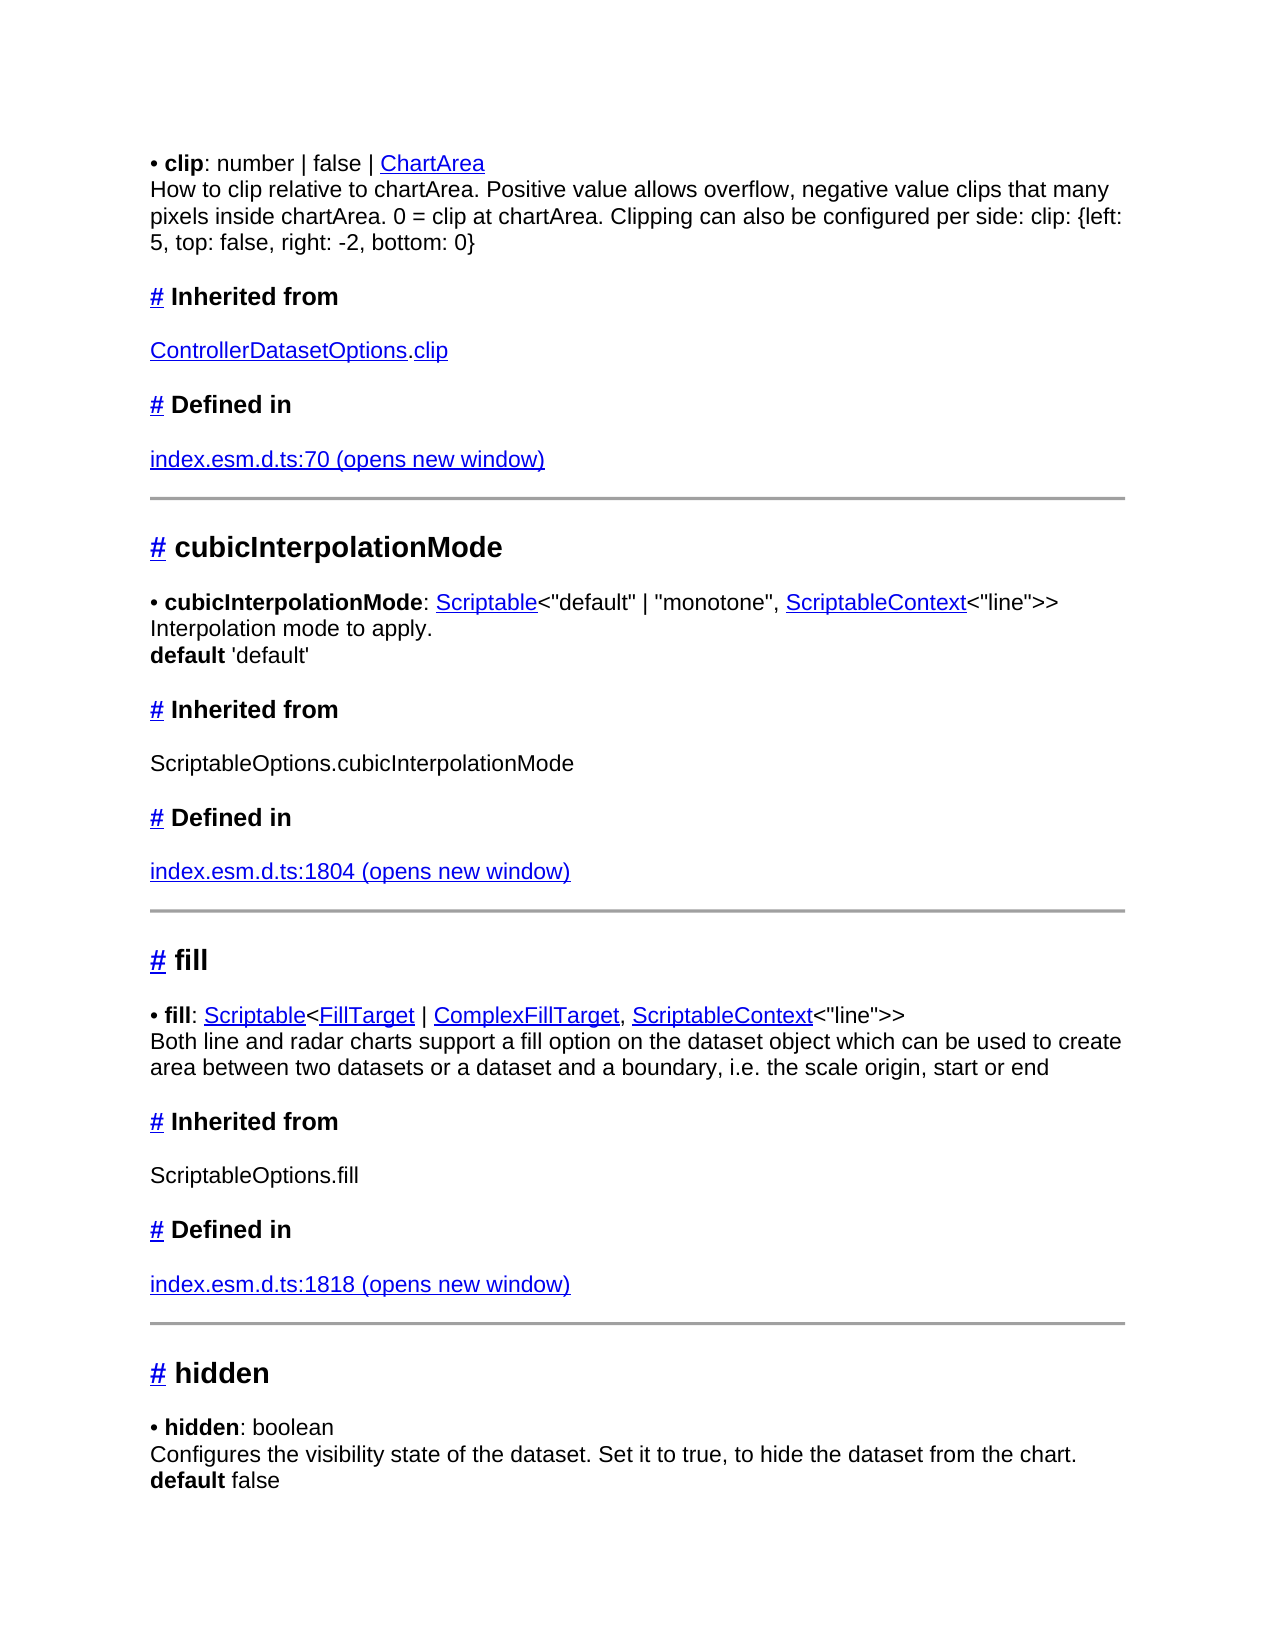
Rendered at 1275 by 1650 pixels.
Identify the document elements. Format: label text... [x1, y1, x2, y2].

subtitle # Defined in [150, 390, 1125, 419]
subtitle # Inherited from [150, 282, 1125, 311]
text ControllerDatasetOptions.clip [150, 337, 1125, 364]
text • clip: number | false | ChartArea [150, 150, 1125, 176]
subtitle # cubicInterpolationMode [150, 501, 1125, 564]
subtitle # Defined in [150, 1215, 1125, 1244]
text • fill: Scriptable<FillTarget | ComplexFillTarget, ScriptableContext<"line">> [150, 1002, 1125, 1028]
subtitle # hidden [150, 1326, 1125, 1389]
subtitle # fill [150, 913, 1125, 977]
text How to clip relative to chartArea. Positive value allows overflow, negative value clips that many pixels inside chartArea. 0 = clip at chartArea. Clipping can also be configured per side: clip: {left: 5, top: false, right: -2, bottom: 0} [150, 176, 1125, 255]
text • cubicInterpolationMode: Scriptable<"default" | "monotone", ScriptableContext<"line">> [150, 589, 1125, 615]
text • hidden: boolean [150, 1414, 1125, 1441]
subtitle # Inherited from [150, 1107, 1125, 1136]
text Interpolation mode to apply. [150, 615, 1125, 642]
subtitle # Defined in [150, 803, 1125, 832]
subtitle # Inherited from [150, 694, 1125, 723]
text Both line and radar charts support a fill option on the dataset object which can be used to create area between two datasets or a dataset and a boundary, i.e. the scale origin, start or end [150, 1028, 1125, 1081]
text default false [150, 1467, 1125, 1493]
text Configures the visibility state of the dataset. Set it to true, to hide the dataset from the chart. [150, 1441, 1125, 1467]
text default 'default' [150, 642, 1125, 668]
text ScriptableOptions.fill [150, 1162, 1125, 1189]
text index.esm.d.ts:1818 (opens new window) [150, 1271, 1125, 1297]
text index.esm.d.ts:1804 (opens new window) [150, 858, 1125, 884]
text index.esm.d.ts:70 (opens new window) [150, 446, 1125, 472]
text ScriptableOptions.cubicInterpolationMode [150, 750, 1125, 776]
